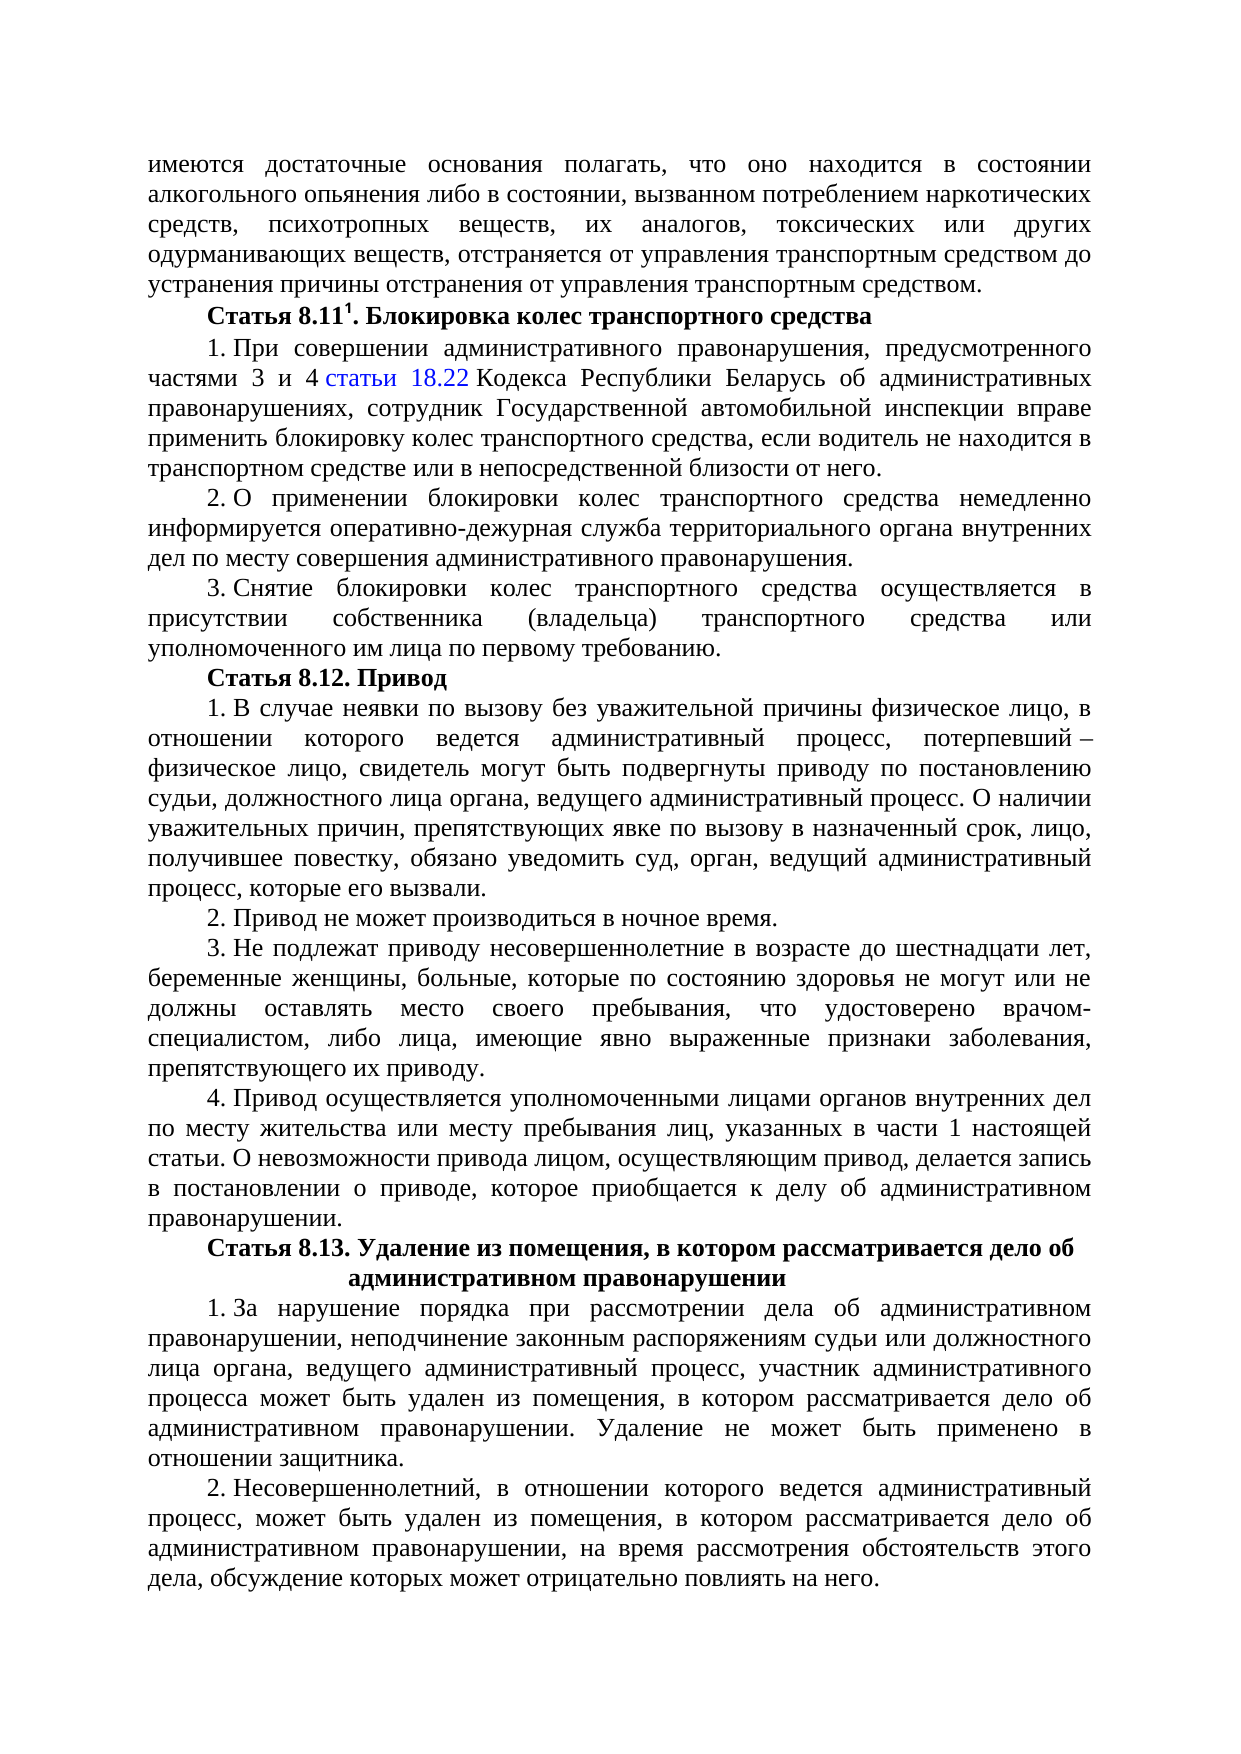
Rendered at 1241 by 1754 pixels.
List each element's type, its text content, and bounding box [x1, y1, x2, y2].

text 2. Привод не может производиться в ночное время. [148, 902, 1093, 932]
text 3. Снятие блокировки колес транспортного средства осуществляется в присутствии собственника (владельца) транспортного средства или уполномоченного им лица по первому требованию. [148, 572, 1093, 662]
text Статья 8.12. Привод [207, 662, 1093, 692]
text 2. О применении блокировки колес транспортного средства немедленно информируется оперативно-дежурная служба территориального органа внутренних дел по месту совершения административного правонарушения. [148, 482, 1093, 572]
text 3. Не подлежат приводу несовершеннолетние в возрасте до шестнадцати лет, беременные женщины, больные, которые по состоянию здоровья не могут или не должны оставлять место своего пребывания, что удостоверено врачом-специалистом, либо лица, имеющие явно выраженные признаки заболевания, препятствующего их приводу. [148, 932, 1093, 1082]
text 1. При совершении административного правонарушения, предусмотренного частями 3 и 4 статьи 18.22 Кодекса Республики Беларусь об административных правонарушениях, сотрудник Государственной автомобильной инспекции вправе применить блокировку колес транспортного средства, если водитель не находится в транспортном средстве или в непосредственной близости от него. [148, 332, 1093, 482]
text Статья 8.13. Удаление из помещения, в котором рассматривается дело об административном правонарушении [207, 1232, 1093, 1292]
text Статья 8.111. Блокировка колес транспортного средства [207, 298, 1093, 332]
text 2. Несовершеннолетний, в отношении которого ведется административный процесс, может быть удален из помещения, в котором рассматривается дело об административном правонарушении, на время рассмотрения обстоятельств этого дела, обсуждение которых может отрицательно повлиять на него. [148, 1472, 1093, 1592]
text 1. За нарушение порядка при рассмотрении дела об административном правонарушении, неподчинение законным распоряжениям судьи или должностного лица органа, ведущего административный процесс, участник административного процесса может быть удален из помещения, в котором рассматривается дело об административном правонарушении. Удаление не может быть применено в отношении защитника. [148, 1292, 1093, 1472]
text 4. Привод осуществляется уполномоченными лицами органов внутренних дел по месту жительства или месту пребывания лиц, указанных в части 1 настоящей статьи. О невозможности привода лицом, осуществляющим привод, делается запись в постановлении о приводе, которое приобщается к делу об административном правонарушении. [148, 1082, 1093, 1232]
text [148, 148, 1093, 298]
text 1. В случае неявки по вызову без уважительной причины физическое лицо, в отношении которого ведется административный процесс, потерпевший – физическое лицо, свидетель могут быть подвергнуты приводу по постановлению судьи, должностного лица органа, ведущего административный процесс. О наличии уважительных причин, препятствующих явке по вызову в назначенный срок, лицо, получившее повестку, обязано уведомить суд, орган, ведущий административный процесс, которые его вызвали. [148, 692, 1093, 902]
